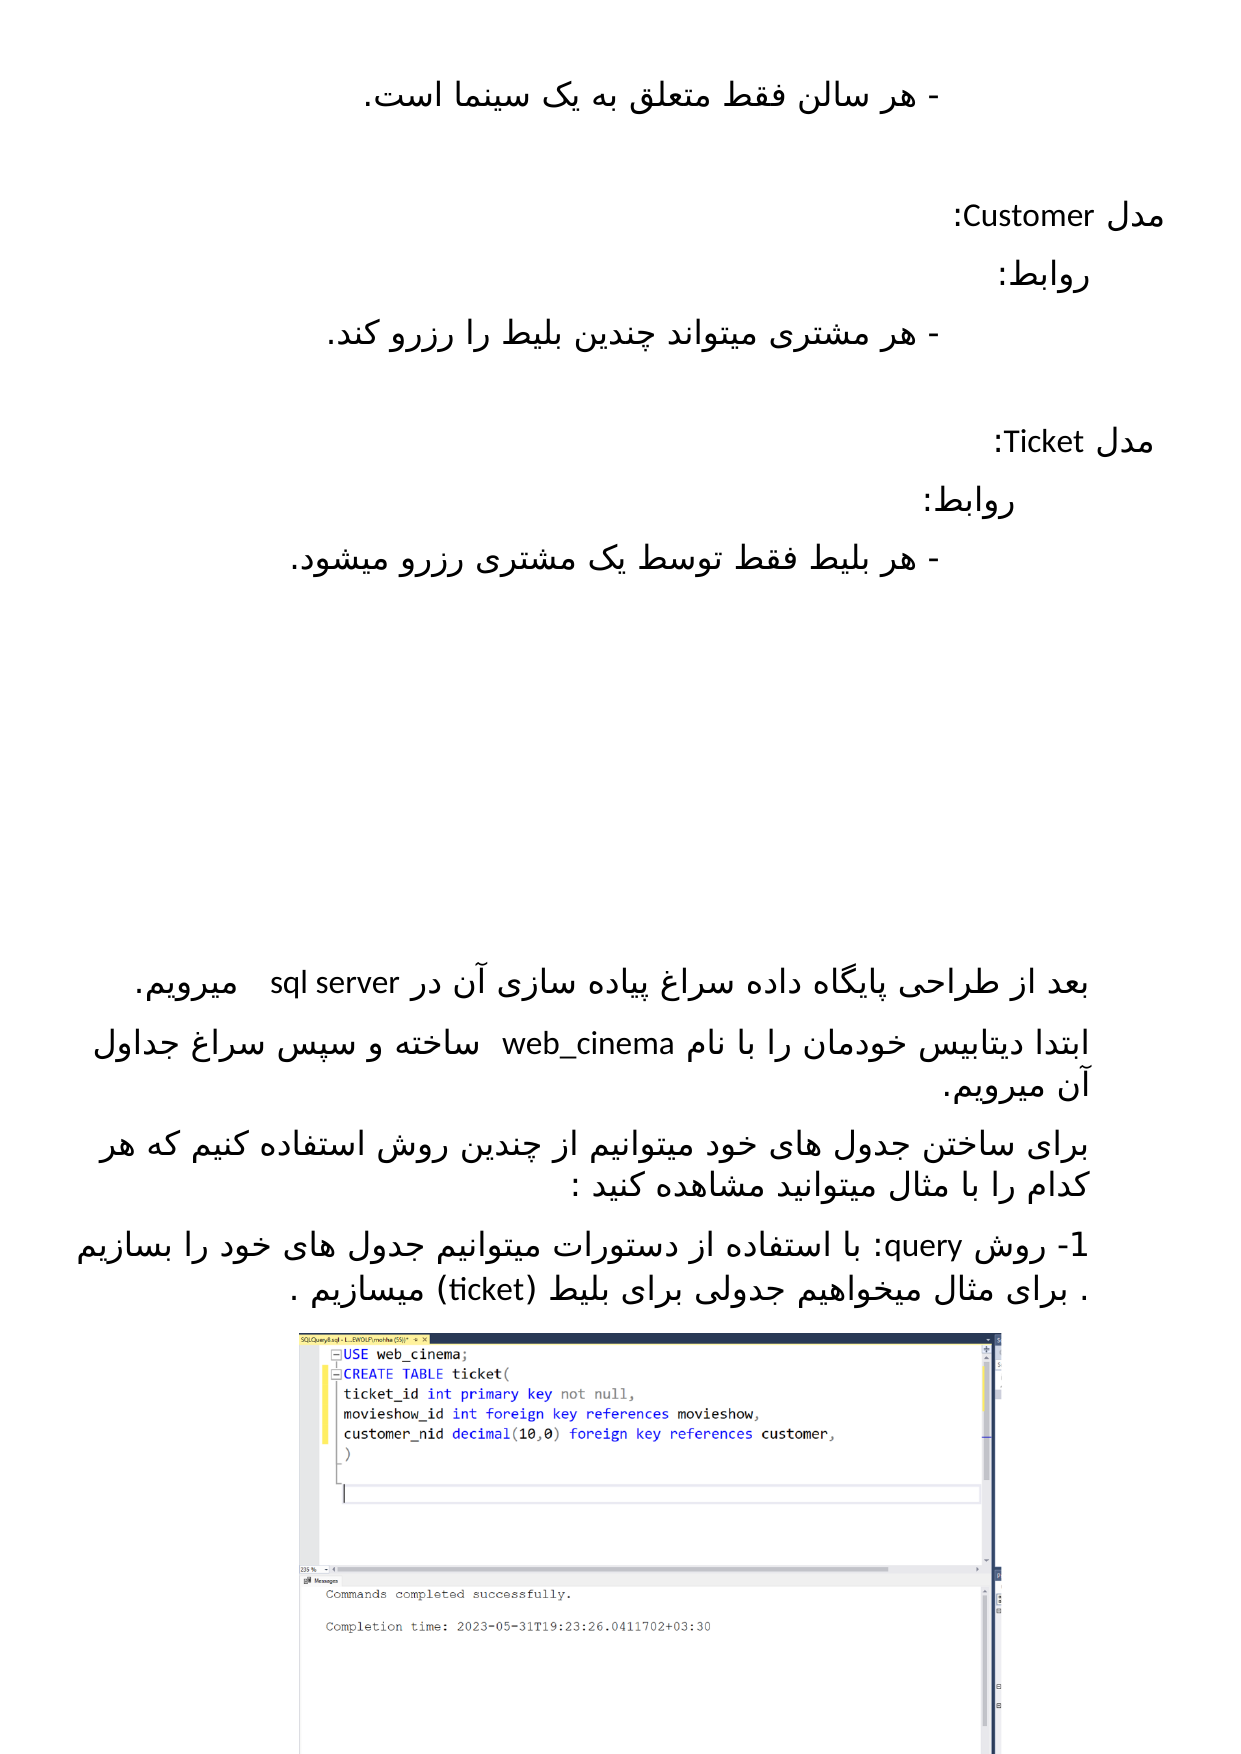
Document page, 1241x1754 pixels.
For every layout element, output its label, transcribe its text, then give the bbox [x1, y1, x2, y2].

text روابط: [75, 480, 1165, 519]
text بعد از طراحی پایگاه داده سراغ پیاده سازی آن در sql server میرویم. [75, 961, 1090, 1002]
text - هر سالن فقط متعلق به یک سینما است. [75, 75, 1165, 114]
text برای ساختن جدول های خود میتوانیم از چندین روش استفاده کنیم که هر کدام را با مثال میتوانید مشاهده کنید : [75, 1124, 1090, 1205]
text مدل Customer: [75, 194, 1165, 235]
picture [299, 1333, 1002, 1754]
text ابتدا دیتابیس خودمان را با نام web_cinema ساخته و سپس سراغ جداول آن میرویم. [75, 1022, 1090, 1104]
text 1- روش query: با استفاده از دستورات میتوانیم جدول های خود را بسازیم . برای مثال میخواهیم جدولی برای بلیط (ticket) میسازیم . [75, 1224, 1090, 1309]
text روابط: [75, 255, 1165, 294]
text - هر بلیط فقط توسط یک مشتری رزرو میشود. [75, 539, 1165, 578]
text مدل Ticket: [75, 419, 1165, 460]
text - هر مشتری میتواند چندین بلیط را رزرو کند. [75, 313, 1165, 352]
